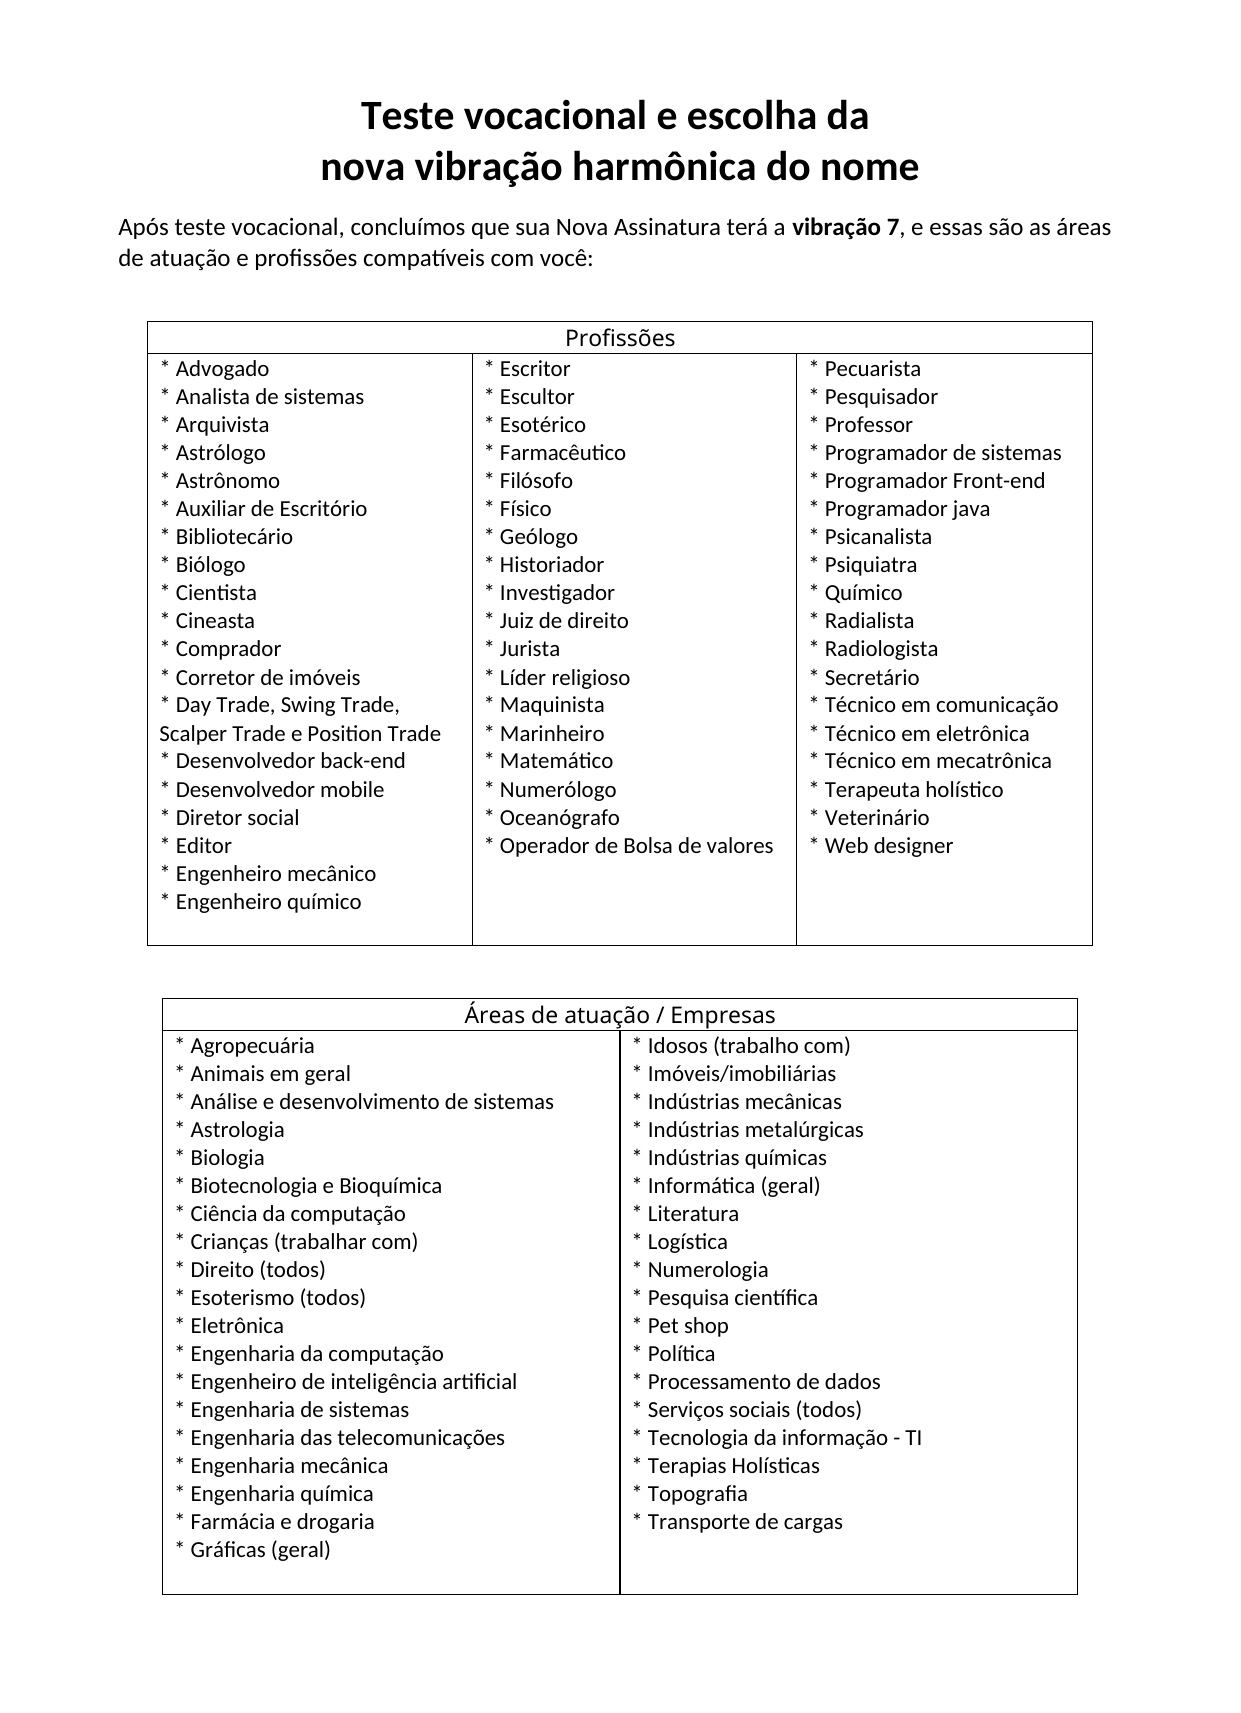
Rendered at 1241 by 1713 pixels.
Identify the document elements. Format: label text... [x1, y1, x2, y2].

table_header Profissões [148, 322, 1092, 353]
text Após teste vocacional, concluímos que sua Nova Assinatura terá a vibração 7, e essas são as áreas de atuação e profissões compatíveis com você: [118, 211, 1122, 300]
table_cell * Idosos (trabalho com) * Imóveis/imobiliárias * Indústrias mecânicas * Indústrias metalúrgicas * Indústrias químicas * Informática (geral) * Literatura * Logística * Numerologia * Pesquisa científica * Pet shop * Política * Processamento de dados * Serviços sociais (todos) * Tecnologia da informação - TI * Terapias Holísticas * Topografia * Transporte de cargas [621, 1031, 1077, 1594]
table_cell * Pecuarista * Pesquisador * Professor * Programador de sistemas * Programador Front-end * Programador java * Psicanalista * Psiquiatra * Químico * Radialista * Radiologista * Secretário * Técnico em comunicação * Técnico em eletrônica * Técnico em mecatrônica * Terapeuta holístico * Veterinário * Web designer [797, 354, 1092, 945]
table_cell * Advogado * Analista de sistemas * Arquivista * Astrólogo * Astrônomo * Auxiliar de Escritório * Bibliotecário * Biólogo * Cientista * Cineasta * Comprador * Corretor de imóveis * Day Trade, Swing Trade, Scalper Trade e Position Trade * Desenvolvedor back-end * Desenvolvedor mobile * Diretor social * Editor * Engenheiro mecânico * Engenheiro químico [148, 354, 472, 945]
table_cell * Escritor * Escultor * Esotérico * Farmacêutico * Filósofo * Físico * Geólogo * Historiador * Investigador * Juiz de direito * Jurista * Líder religioso * Maquinista * Marinheiro * Matemático * Numerólogo * Oceanógrafo * Operador de Bolsa de valores [473, 354, 796, 945]
table_header Áreas de atuação / Empresas [163, 999, 1077, 1030]
text Teste vocacional e escolha da nova vibração harmônica do nome [118, 89, 1122, 190]
table_cell * Agropecuária * Animais em geral * Análise e desenvolvimento de sistemas * Astrologia * Biologia * Biotecnologia e Bioquímica * Ciência da computação * Crianças (trabalhar com) * Direito (todos) * Esoterismo (todos) * Eletrônica * Engenharia da computação * Engenheiro de inteligência artificial * Engenharia de sistemas * Engenharia das telecomunicações * Engenharia mecânica * Engenharia química * Farmácia e drogaria * Gráficas (geral) [163, 1031, 619, 1594]
